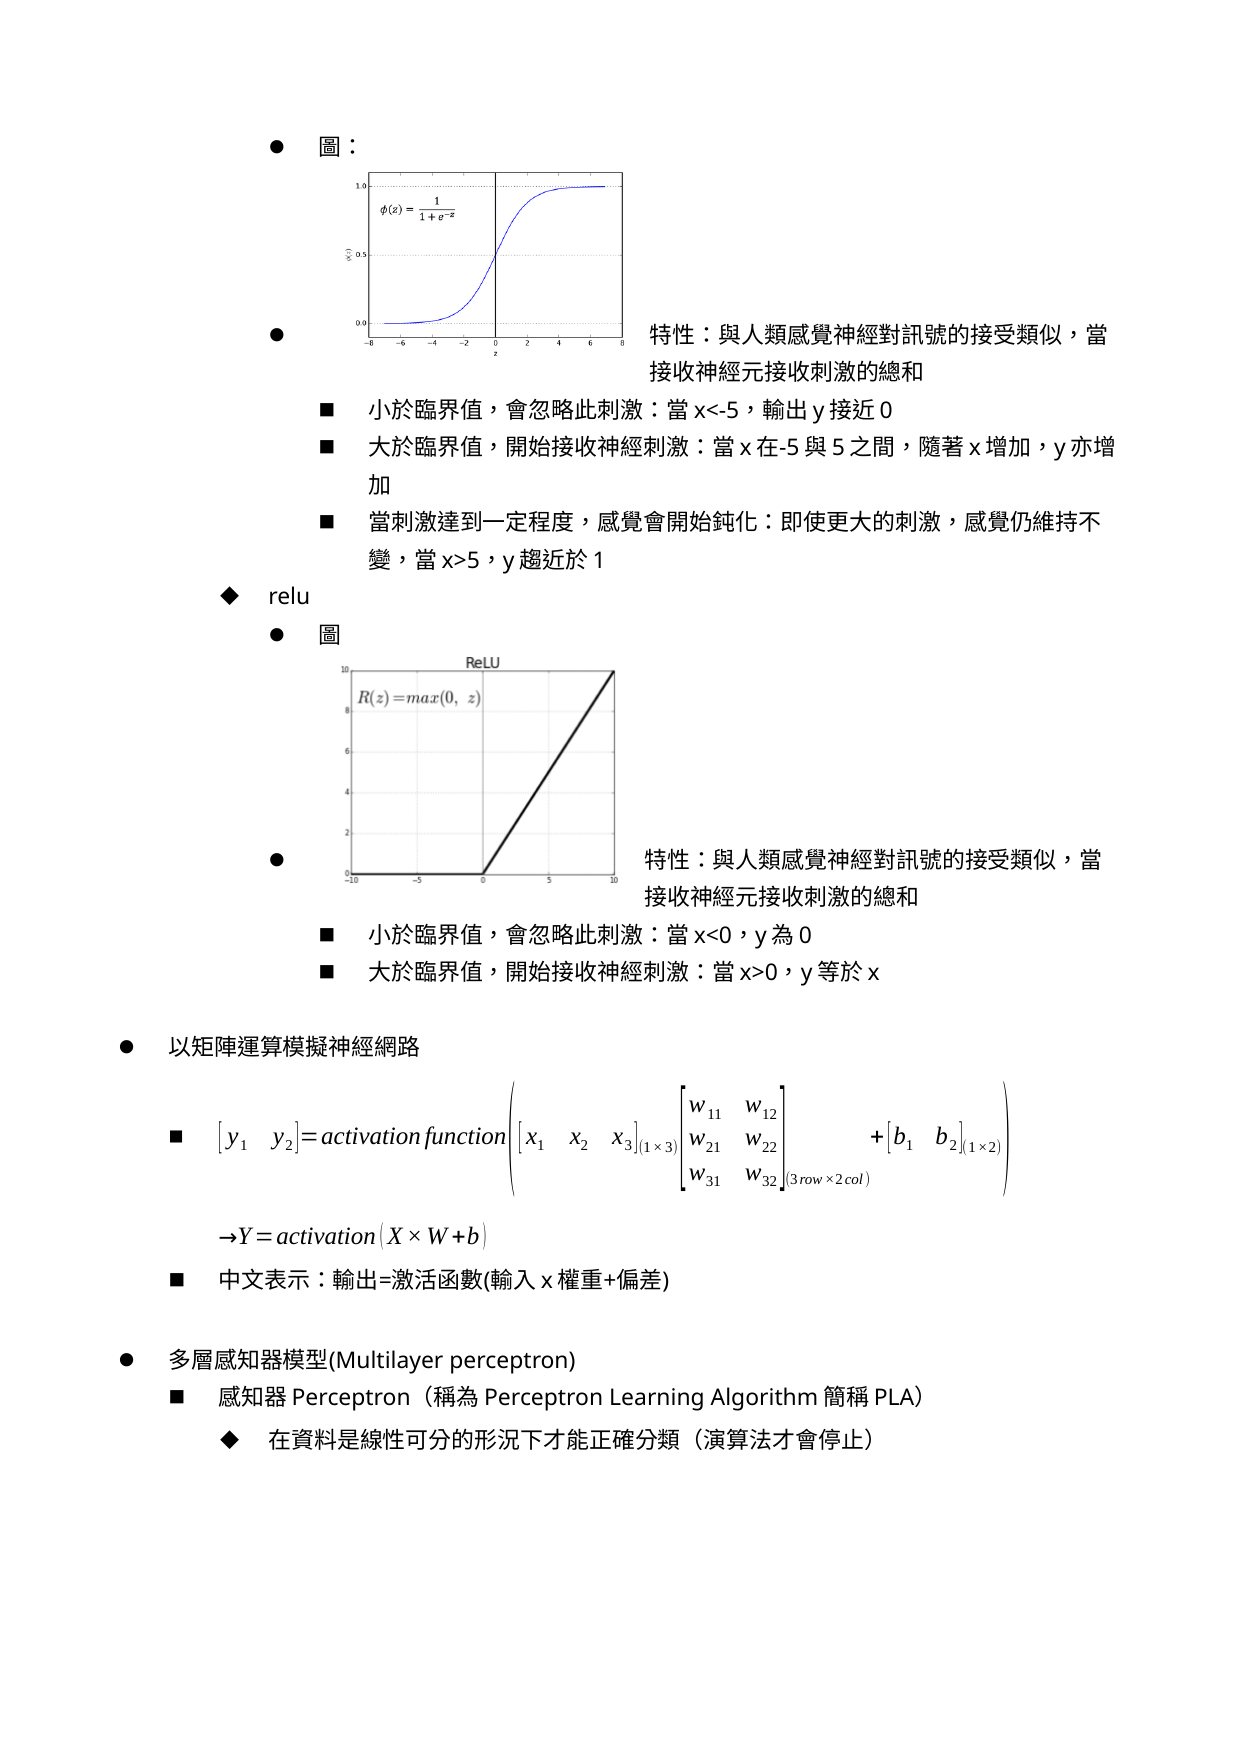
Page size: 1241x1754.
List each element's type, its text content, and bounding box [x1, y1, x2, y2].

list 多層感知器模型(Multilayer perceptron) [118, 1339, 1122, 1377]
list 小於臨界值，會忽略此刺激：當x<0，y為0 [318, 914, 1122, 952]
list 感知器Perceptron（稱為Perceptron Learning Algorithm簡稱PLA） [168, 1377, 1122, 1414]
list 圖 [268, 614, 1122, 652]
list 當刺激達到一定程度，感覺會開始鈍化：即使更大的刺激，感覺仍維持不變，當x>5，y趨近於1 [318, 502, 1122, 577]
list relu [218, 577, 1122, 614]
list 以矩陣運算模擬神經網路 [118, 1027, 1122, 1064]
list 大於臨界值，開始接收神經刺激：當x>0，y等於x [318, 952, 1122, 989]
list 在資料是線性可分的形況下才能正確分類（演算法才會停止） [218, 1419, 1122, 1457]
list → [218, 1217, 1122, 1255]
picture [323, 652, 625, 888]
list 圖： [268, 127, 1122, 164]
list 小於臨界值，會忽略此刺激：當x<-5，輸出y接近0 [318, 389, 1122, 427]
list 大於臨界值，開始接收神經刺激：當x在-5與5之間，隨著x增加，y亦增加 [318, 427, 1122, 502]
picture [335, 165, 631, 363]
list 特性：與人類感覺神經對訊號的接受類似，當接收神經元接收刺激的總和 [268, 314, 1122, 389]
list 中文表示：輸出=激活函數(輸入x權重+偏差) [168, 1259, 1122, 1297]
list 特性：與人類感覺神經對訊號的接受類似，當接收神經元接收刺激的總和 [268, 839, 1122, 914]
